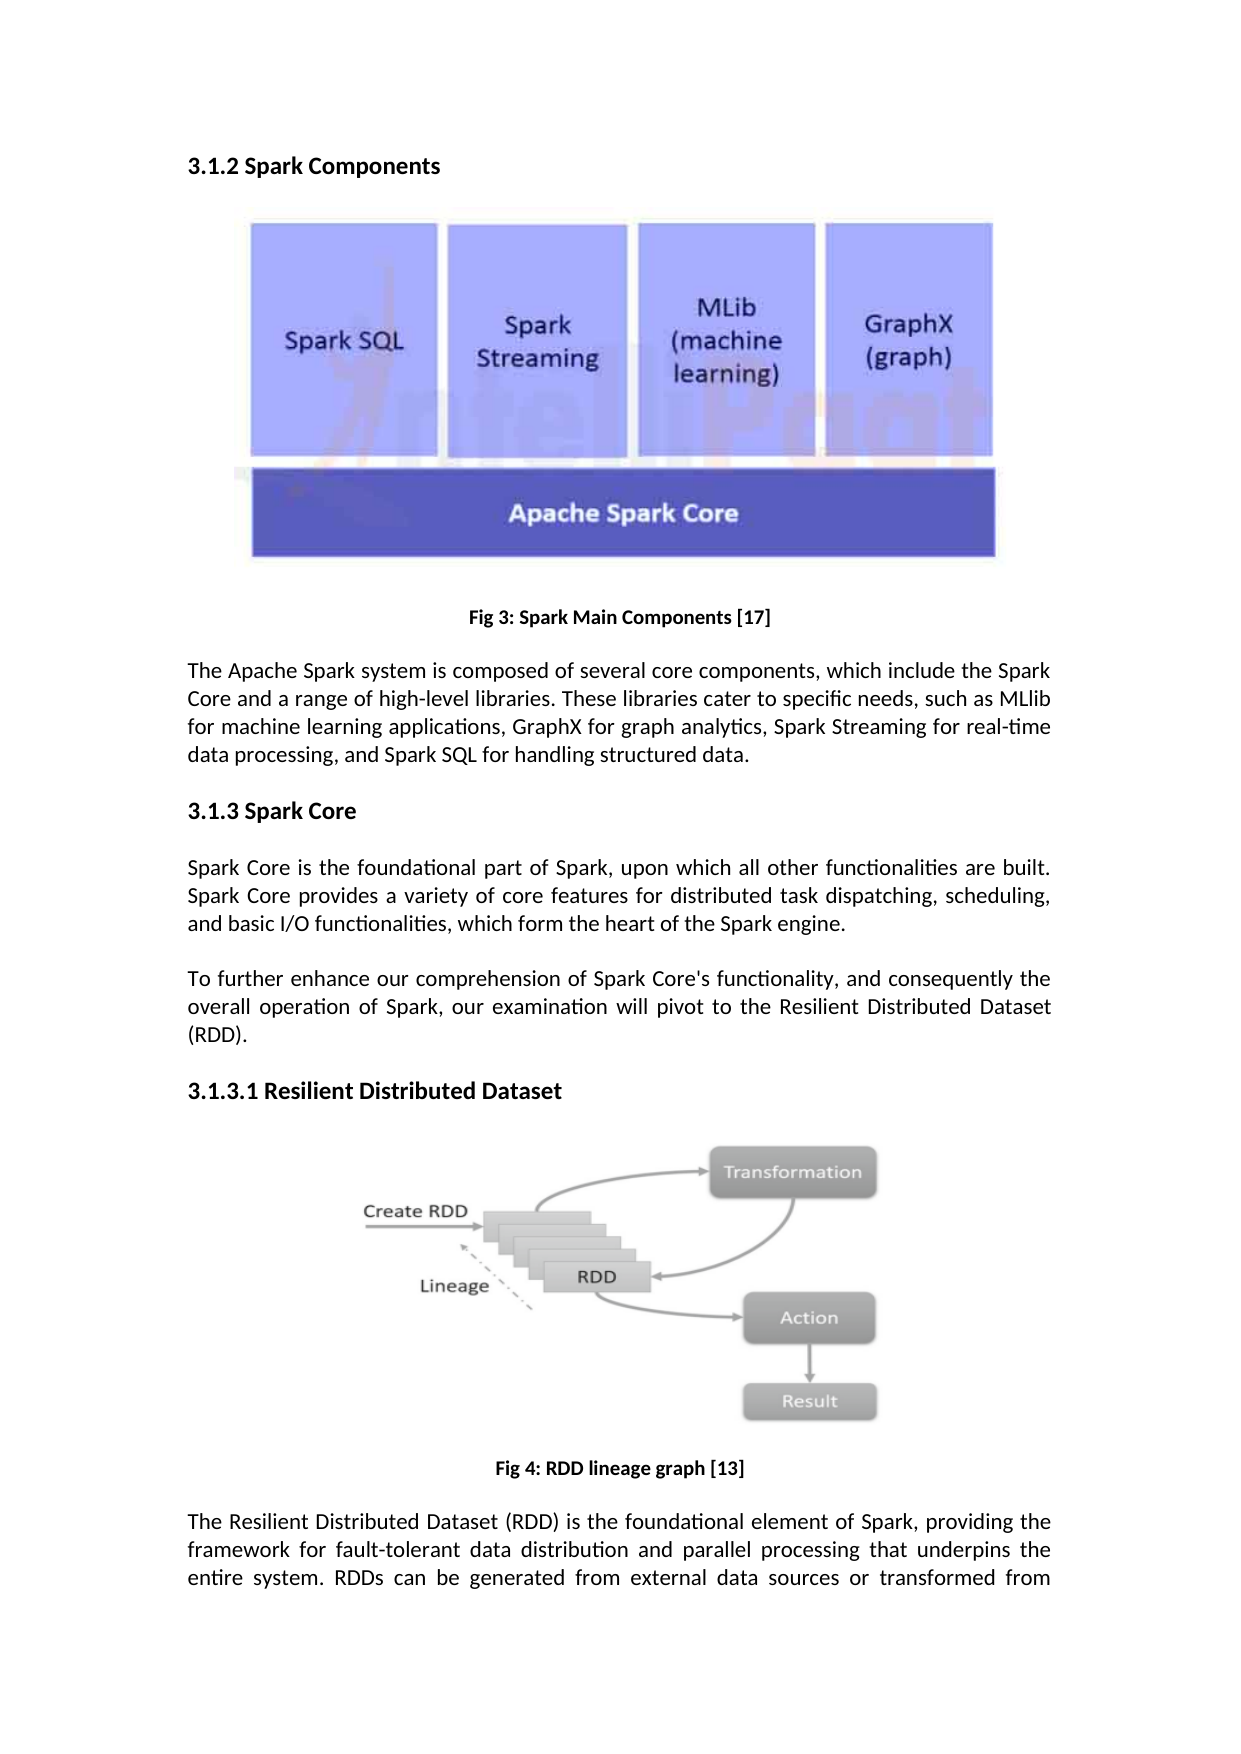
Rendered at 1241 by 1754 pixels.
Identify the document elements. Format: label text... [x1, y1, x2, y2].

text The Apache Spark system is composed of several core components, which include the Spark Core and a range of high-level libraries. These libraries cater to specific needs, such as MLlib for machine learning applications, GraphX for graph analytics, Spark Streaming for real-time data processing, and Spark SQL for handling structured data. [187, 656, 1053, 768]
text Fig 3: Spark Main Components [17] [187, 604, 1053, 629]
subtitle 3.1.2 Spark Components [187, 150, 1053, 181]
picture [355, 1133, 885, 1428]
text Spark Core is the foundational part of Spark, upon which all other functionalities are built. Spark Core provides a variety of core features for distributed task dispatching, scheduling, and basic I/O functionalities, which form the heart of the Spark engine. [187, 853, 1053, 937]
picture [234, 207, 1007, 577]
text Fig 4: RDD lineage graph [13] [187, 1455, 1053, 1480]
subtitle 3.1.3 Spark Core [187, 796, 1053, 826]
text To further enhance our comprehension of Spark Core's functionality, and consequently the overall operation of Spark, our examination will pivot to the Resilient Distributed Dataset (RDD). [187, 964, 1053, 1048]
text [187, 1507, 1053, 1591]
subtitle 3.1.3.1 Resilient Distributed Dataset [187, 1075, 1053, 1106]
